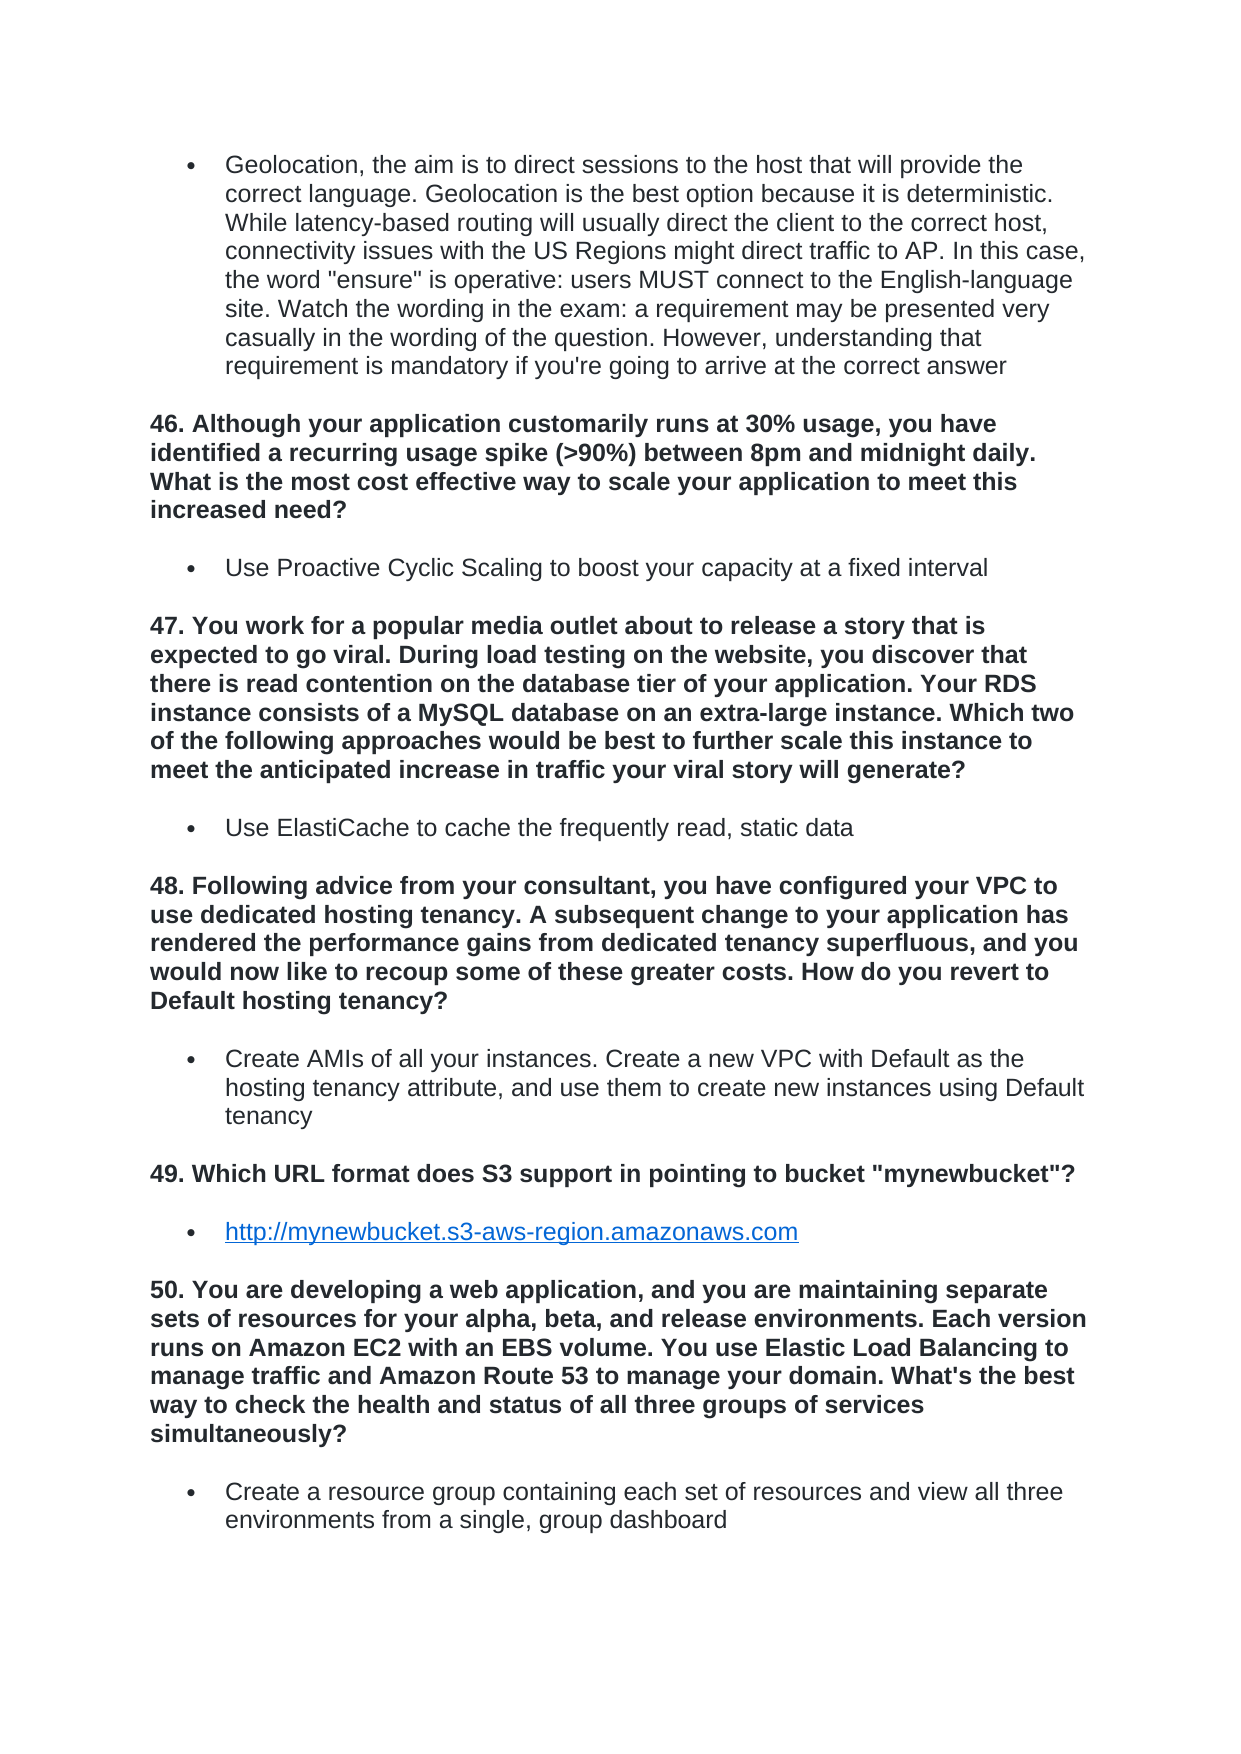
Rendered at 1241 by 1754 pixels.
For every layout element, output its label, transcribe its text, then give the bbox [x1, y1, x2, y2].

text 47. You work for a popular media outlet about to release a story that is expected to go viral. During load testing on the website, you discover that there is read contention on the database tier of your application. Your RDS instance consists of a MySQL database on an extra-large instance. Which two of the following approaches would be best to further scale this instance to meet the anticipated increase in traffic your viral story will generate? [150, 611, 1090, 784]
list Create AMIs of all your instances. Create a new VPC with Default as the hosting tenancy attribute, and use them to create new instances using Default tenancy [187, 1044, 1090, 1130]
list http://mynewbucket.s3-aws-region.amazonaws.com [187, 1217, 1090, 1246]
list Use Proactive Cyclic Scaling to boost your capacity at a fixed interval [187, 553, 1090, 582]
list Use ElastiCache to cache the frequently read, static data [187, 813, 1090, 842]
text 46. Although your application customarily runs at 30% usage, you have identified a recurring usage spike (>90%) between 8pm and midnight daily. What is the most cost effective way to scale your application to meet this increased need? [150, 409, 1090, 524]
list Geolocation, the aim is to direct sessions to the host that will provide the correct language. Geolocation is the best option because it is deterministic. While latency-based routing will usually direct the client to the correct host, connectivity issues with the US Regions might direct traffic to AP. In this case, the word "ensure" is operative: users MUST connect to the English-language site. Watch the wording in the exam: a requirement may be presented very casually in the wording of the question. However, understanding that requirement is mandatory if you're going to arrive at the correct answer [187, 150, 1090, 380]
text 49. Which URL format does S3 support in pointing to bucket "mynewbucket"? [150, 1159, 1090, 1188]
list Create a resource group containing each set of resources and view all three environments from a single, group dashboard [187, 1477, 1090, 1534]
text 48. Following advice from your consultant, you have configured your VPC to use dedicated hosting tenancy. A subsequent change to your application has rendered the performance gains from dedicated tenancy superfluous, and you would now like to recoup some of these greater costs. How do you revert to Default hosting tenancy? [150, 871, 1090, 1014]
text 50. You are developing a web application, and you are maintaining separate sets of resources for your alpha, beta, and release environments. Each version runs on Amazon EC2 with an EBS volume. You use Elastic Load Balancing to manage traffic and Amazon Route 53 to manage your domain. What's the best way to check the health and status of all three groups of services simultaneously? [150, 1275, 1090, 1447]
